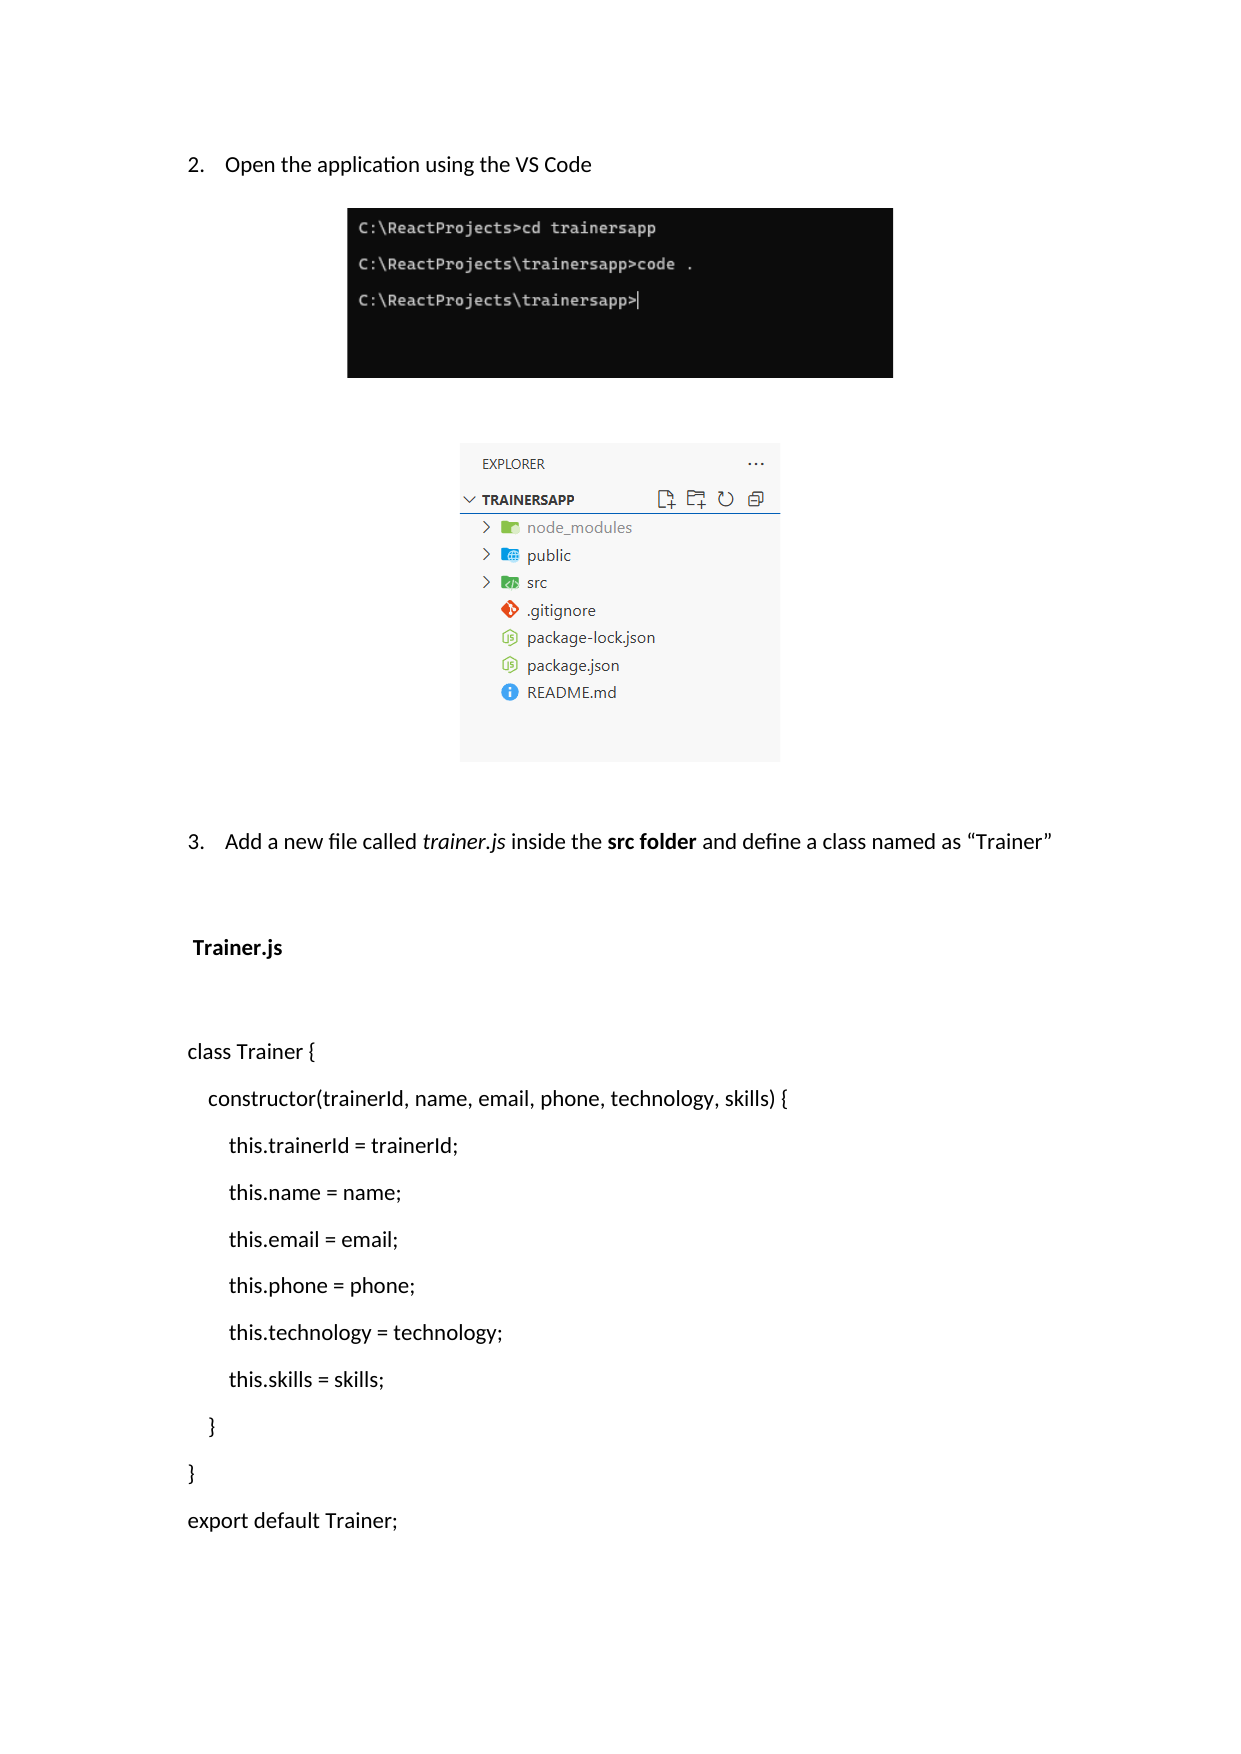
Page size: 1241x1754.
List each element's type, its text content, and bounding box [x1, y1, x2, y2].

list constructor(trainerId, name, email, phone, technology, skills) { [187, 1084, 1053, 1112]
list class Trainer { [187, 1037, 1053, 1065]
text Trainer.js [187, 933, 1053, 961]
list this.trainerId = trainerId; [187, 1131, 1053, 1159]
list } [187, 1459, 1053, 1487]
list this.skills = skills; [187, 1365, 1053, 1393]
list this.name = name; [187, 1178, 1053, 1206]
list this.technology = technology; [187, 1318, 1053, 1346]
list Open the application using the VS Code [187, 150, 1053, 178]
list this.phone = phone; [187, 1272, 1053, 1299]
list this.email = email; [187, 1225, 1053, 1253]
picture [459, 443, 781, 762]
list } [187, 1412, 1053, 1440]
list Add a new file called trainer.js inside the src folder and define a class named as “Trainer” [187, 827, 1053, 855]
picture [347, 208, 894, 378]
list export default Trainer; [187, 1506, 1053, 1534]
